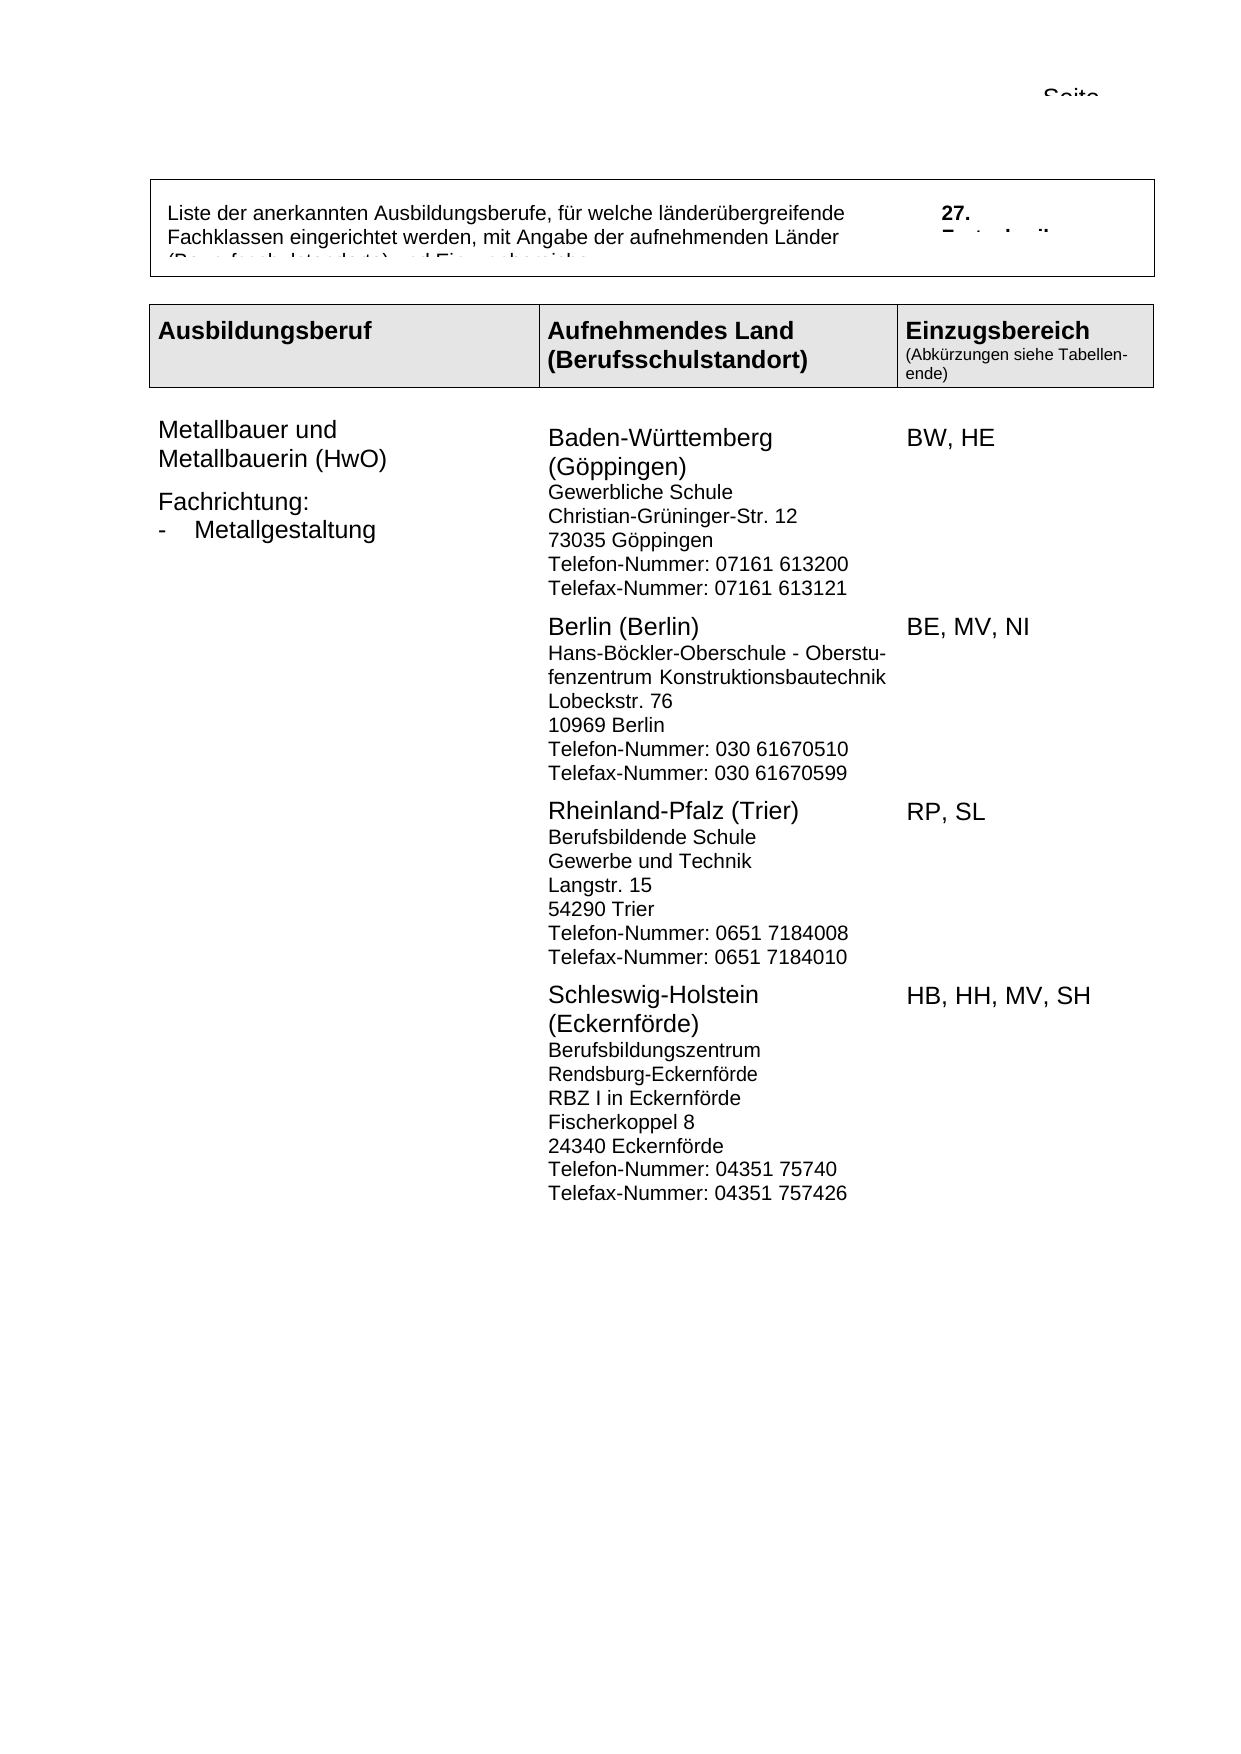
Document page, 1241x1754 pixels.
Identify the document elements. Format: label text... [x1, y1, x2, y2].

text Telefax-Nummer: 04351 757426 [548, 1181, 886, 1205]
text Telefon-Nummer: 0651 7184008 [548, 921, 886, 945]
text 73035 Göppingen [548, 528, 886, 552]
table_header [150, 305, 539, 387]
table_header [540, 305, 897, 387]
text Telefax-Nummer: 0651 7184010 [548, 945, 886, 969]
subtitle Metallbauer und Metallbauerin (HwO) [158, 415, 388, 473]
text - Metallgestaltung [158, 515, 387, 544]
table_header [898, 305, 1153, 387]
text Telefon-Nummer: 07161 613200 [548, 552, 886, 576]
text 10969 Berlin [548, 712, 886, 736]
text Telefon-Nummer: 04351 75740 [548, 1157, 886, 1181]
text Schleswig-Holstein (Eckernförde) Berufsbildungszentrum Rendsburg-Eckernförde RBZ I in Eckernförde Fischerkoppel 8 [548, 980, 770, 1133]
text Baden-Württemberg (Göppingen) Gewerbliche Schule Christian-Grüninger-Str. 12 [548, 423, 798, 528]
text RP, SL [906, 796, 1167, 825]
text 54290 Trier [548, 897, 886, 921]
text Fachrichtung: [158, 487, 388, 515]
text Rheinland-Pfalz (Trier) Berufsbildende Schule Gewerbe und Technik Langstr. 15 [548, 796, 802, 897]
text Telefon-Nummer: 030 61670510 [548, 736, 886, 760]
subtitle BW, HE [906, 423, 1167, 451]
text Telefax-Nummer: 030 61670599 [548, 760, 886, 784]
text 24340 Eckernförde [548, 1133, 886, 1157]
text Hans-Böckler-Oberschule - Oberstu- fenzentrum Konstruktionsbautechnik Lobeckstr. 76 [548, 641, 886, 712]
text HB, HH, MV, SH [906, 981, 1167, 1009]
text BE, MV, NI [906, 612, 1167, 641]
subtitle Berlin (Berlin) [548, 612, 886, 640]
text Telefax-Nummer: 07161 613121 [548, 576, 886, 600]
